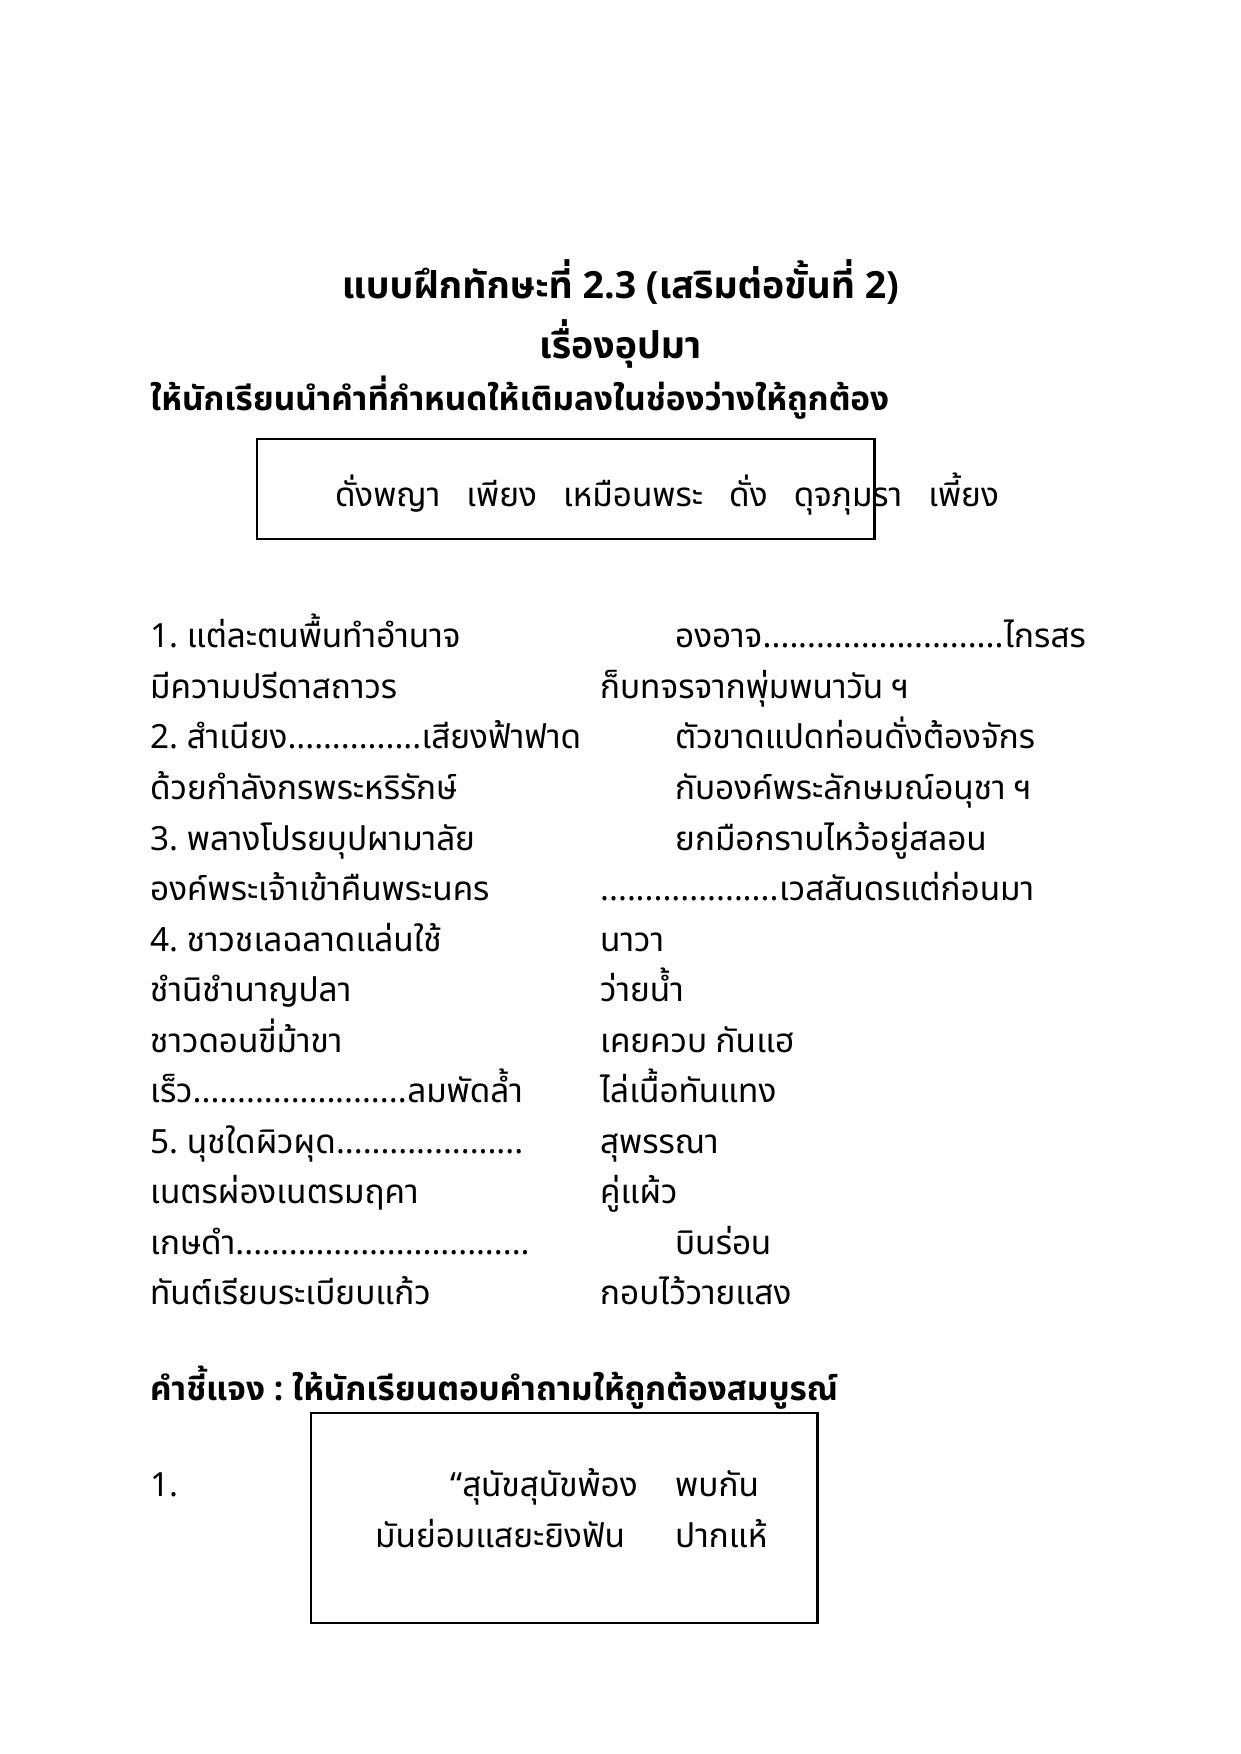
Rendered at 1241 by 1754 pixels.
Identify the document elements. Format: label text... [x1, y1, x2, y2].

text ทันต์เรียบระเบียบแก้ว กอบไว้วายแสง [150, 1269, 1090, 1320]
text แบบฝึกทักษะที่ 2.3 (เสริมต่อขั้นที่ 2) [150, 258, 1090, 315]
text ชาวดอนขี่ม้าขา เคยควบ กันแฮ [150, 1017, 1090, 1067]
text คำชี้แจง : ให้นักเรียนตอบคำถามให้ถูกต้องสมบูรณ์ [150, 1365, 1090, 1416]
text ด้วยกำลังกรพระหริรักษ์ กับองค์พระลักษมณ์อนุชา ฯ 3. พลางโปรยบุปผามาลัย ยกมือกราบไหว้อยู่สลอน [150, 764, 1090, 865]
text เร็ว........................ลมพัดลํ้า ไล่เนื้อทันแทง 5. นุชใดผิวผุด..................... สุพรรณา [150, 1067, 1090, 1168]
text 1. แต่ละตนพื้นทำอำนาจ องอาจ...........................ไกรสร [150, 612, 1090, 663]
text ชำนิชำนาญปลา ว่ายนํ้า [150, 966, 1090, 1017]
text ให้นักเรียนนำคำที่กำหนดให้เติมลงในช่องว่างให้ถูกต้อง [150, 375, 1090, 426]
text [150, 1461, 1090, 1562]
text เรื่องอุปมา [150, 318, 1090, 375]
text องค์พระเจ้าเข้าคืนพระนคร ....................เวสสันดรแต่ก่อนมา 4. ชาวชเลฉลาดแล่นใช้ นาวา [150, 865, 1090, 966]
text เกษดำ................................. บินร่อน [150, 1219, 1090, 1269]
text เนตรผ่องเนตรมฤคา คู่แผ้ว [150, 1168, 1090, 1219]
text ดั่งพญา เพียง เหมือนพระ ดั่ง ดุจภุมรา เพี้ยง [225, 471, 1090, 521]
text มีความปรีดาสถาวร ก็บทจรจากพุ่มพนาวัน ฯ 2. สำเนียง...............เสียงฟ้าฟาด ตัวขาดแปดท่อนดั่งต้องจักร [150, 663, 1090, 764]
